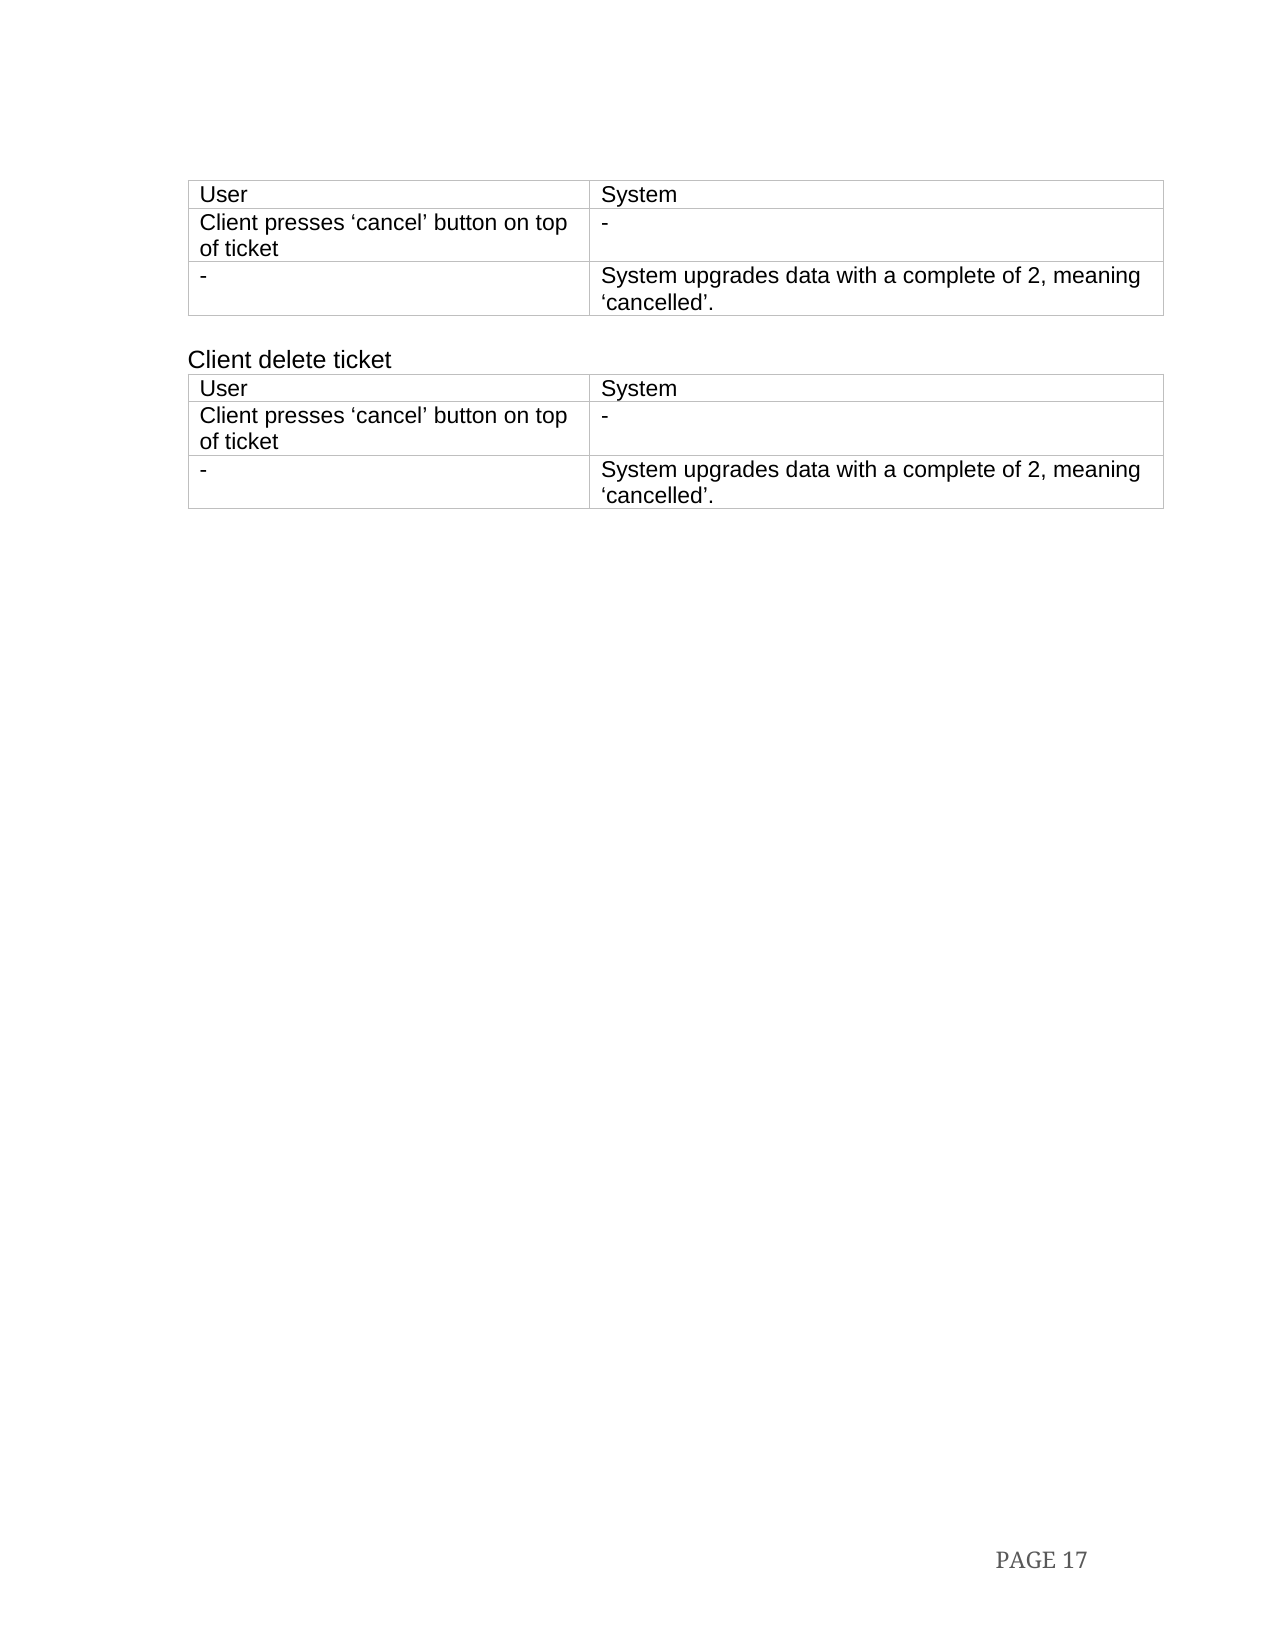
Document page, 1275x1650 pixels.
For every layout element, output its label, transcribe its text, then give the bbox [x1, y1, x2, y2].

table_cell System upgrades data with a complete of 2, meaning ‘cancelled’. [590, 456, 1163, 508]
table_cell System upgrades data with a complete of 2, meaning ‘cancelled’. [590, 262, 1163, 315]
table_header User [189, 181, 589, 207]
table_cell Client presses ‘cancel’ button on top of ticket [189, 402, 589, 454]
table_cell Client presses ‘cancel’ button on top of ticket [189, 209, 589, 261]
table_cell - [189, 262, 589, 315]
table_header System [590, 181, 1163, 207]
text Client delete ticket [187, 345, 1087, 373]
table_header User [189, 375, 589, 401]
table_cell - [590, 209, 1163, 261]
table_cell - [189, 456, 589, 508]
table_cell - [590, 402, 1163, 454]
table_header System [590, 375, 1163, 401]
